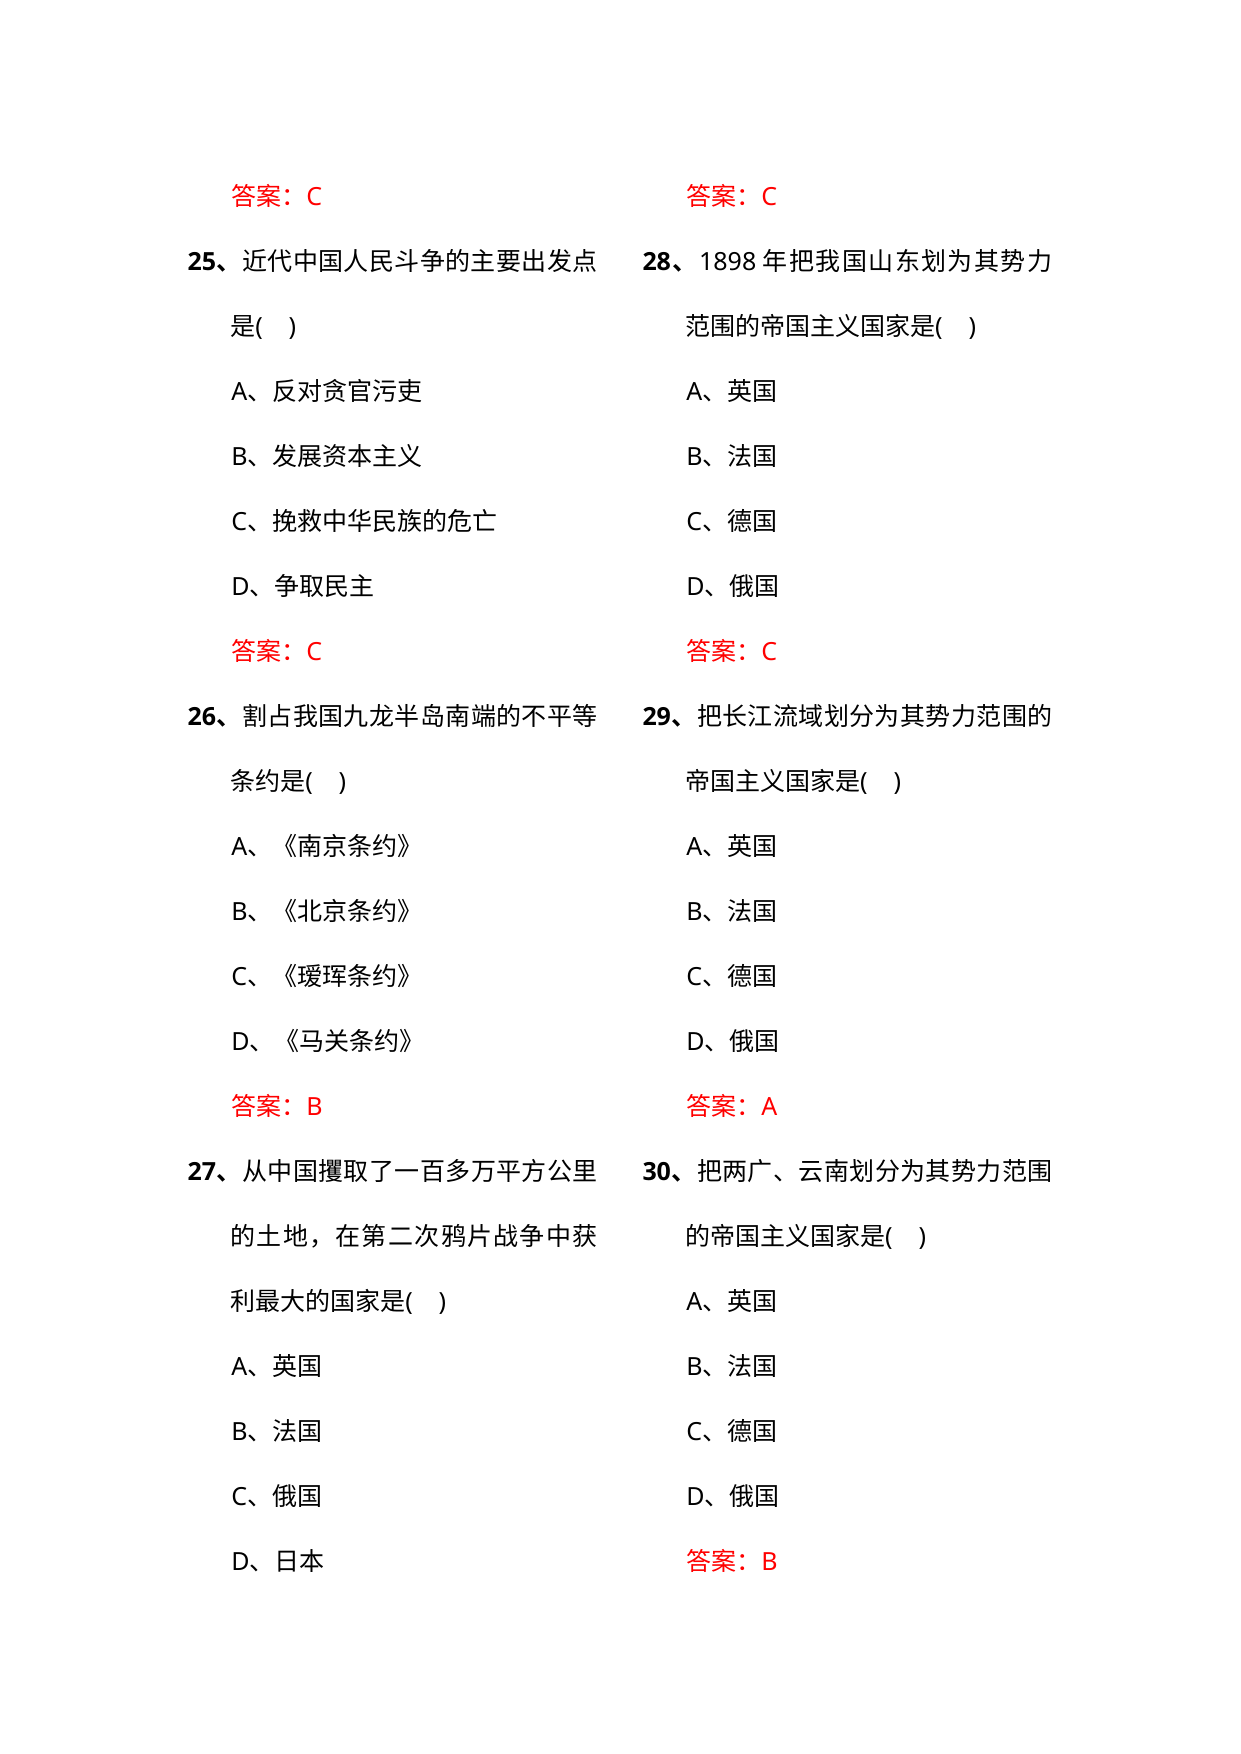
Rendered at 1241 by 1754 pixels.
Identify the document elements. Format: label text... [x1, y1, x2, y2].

text C、德国 [642, 942, 1053, 1007]
text 25、近代中国人民斗争的主要出发点是( ) [187, 227, 598, 357]
text C、挽救中华民族的危亡 [187, 487, 598, 552]
text B、《北京条约》 [187, 877, 598, 942]
text D、俄国 [642, 1462, 1053, 1527]
text 26、割占我国九龙半岛南端的不平等条约是( ) [187, 682, 598, 812]
text D、俄国 [642, 1007, 1053, 1072]
text 答案：C [642, 162, 1053, 227]
text 答案：C [187, 617, 598, 682]
text 27、从中国攫取了一百多万平方公里的土地，在第二次鸦片战争中获利最大的国家是( ) [187, 1137, 598, 1332]
text B、发展资本主义 [187, 422, 598, 487]
text A、《南京条约》 [187, 812, 598, 877]
text 答案：C [642, 617, 1053, 682]
text C、德国 [642, 1397, 1053, 1462]
text D、日本 [187, 1527, 598, 1592]
text 29、把长江流域划分为其势力范围的帝国主义国家是( ) [642, 682, 1053, 812]
text A、反对贪官污吏 [187, 357, 598, 422]
text 30、把两广、云南划分为其势力范围的帝国主义国家是( ) [642, 1137, 1053, 1267]
text A、英国 [642, 357, 1053, 422]
text C、俄国 [187, 1462, 598, 1527]
text D、争取民主 [187, 552, 598, 617]
text A、英国 [642, 1267, 1053, 1332]
text 答案：C [187, 162, 598, 227]
text B、法国 [642, 877, 1053, 942]
text B、法国 [642, 1332, 1053, 1397]
text A、英国 [187, 1332, 598, 1397]
text 答案：A [642, 1072, 1053, 1137]
text A、英国 [642, 812, 1053, 877]
text C、德国 [642, 487, 1053, 552]
text C、《瑷珲条约》 [187, 942, 598, 1007]
text 28、1898年把我国山东划为其势力范围的帝国主义国家是( ) [642, 227, 1053, 357]
text D、俄国 [642, 552, 1053, 617]
text D、《马关条约》 [187, 1007, 598, 1072]
text B、法国 [642, 422, 1053, 487]
text 答案：B [187, 1072, 598, 1137]
text B、法国 [187, 1397, 598, 1462]
text 答案：B [642, 1527, 1053, 1592]
